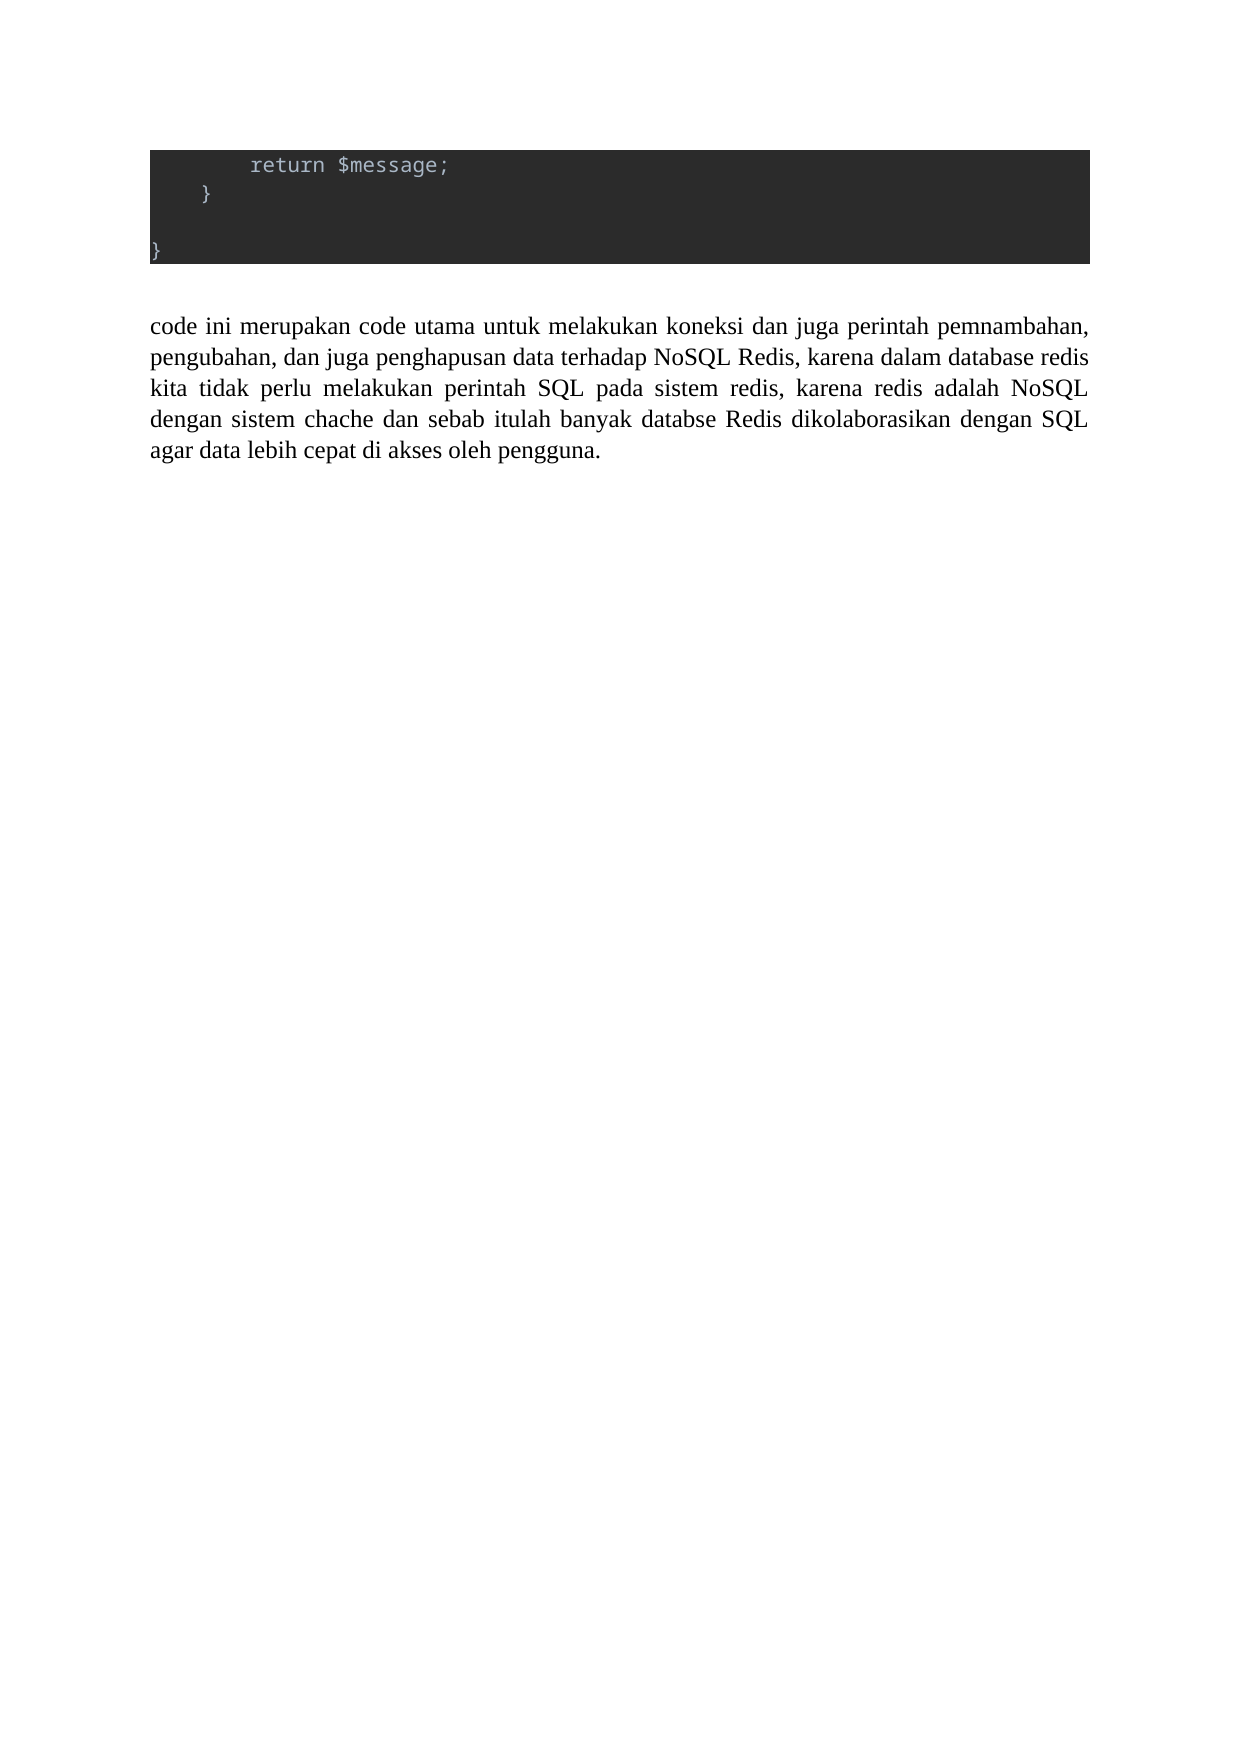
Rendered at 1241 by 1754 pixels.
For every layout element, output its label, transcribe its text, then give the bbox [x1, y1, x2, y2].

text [150, 150, 1090, 264]
text code ini merupakan code utama untuk melakukan koneksi dan juga perintah pemnambahan, pengubahan, dan juga penghapusan data terhadap NoSQL Redis, karena dalam database redis kita tidak perlu melakukan perintah SQL pada sistem redis, karena redis adalah NoSQL dengan sistem chache dan sebab itulah banyak databse Redis dikolaborasikan dengan SQL agar data lebih cepat di akses oleh pengguna. [150, 311, 1090, 464]
